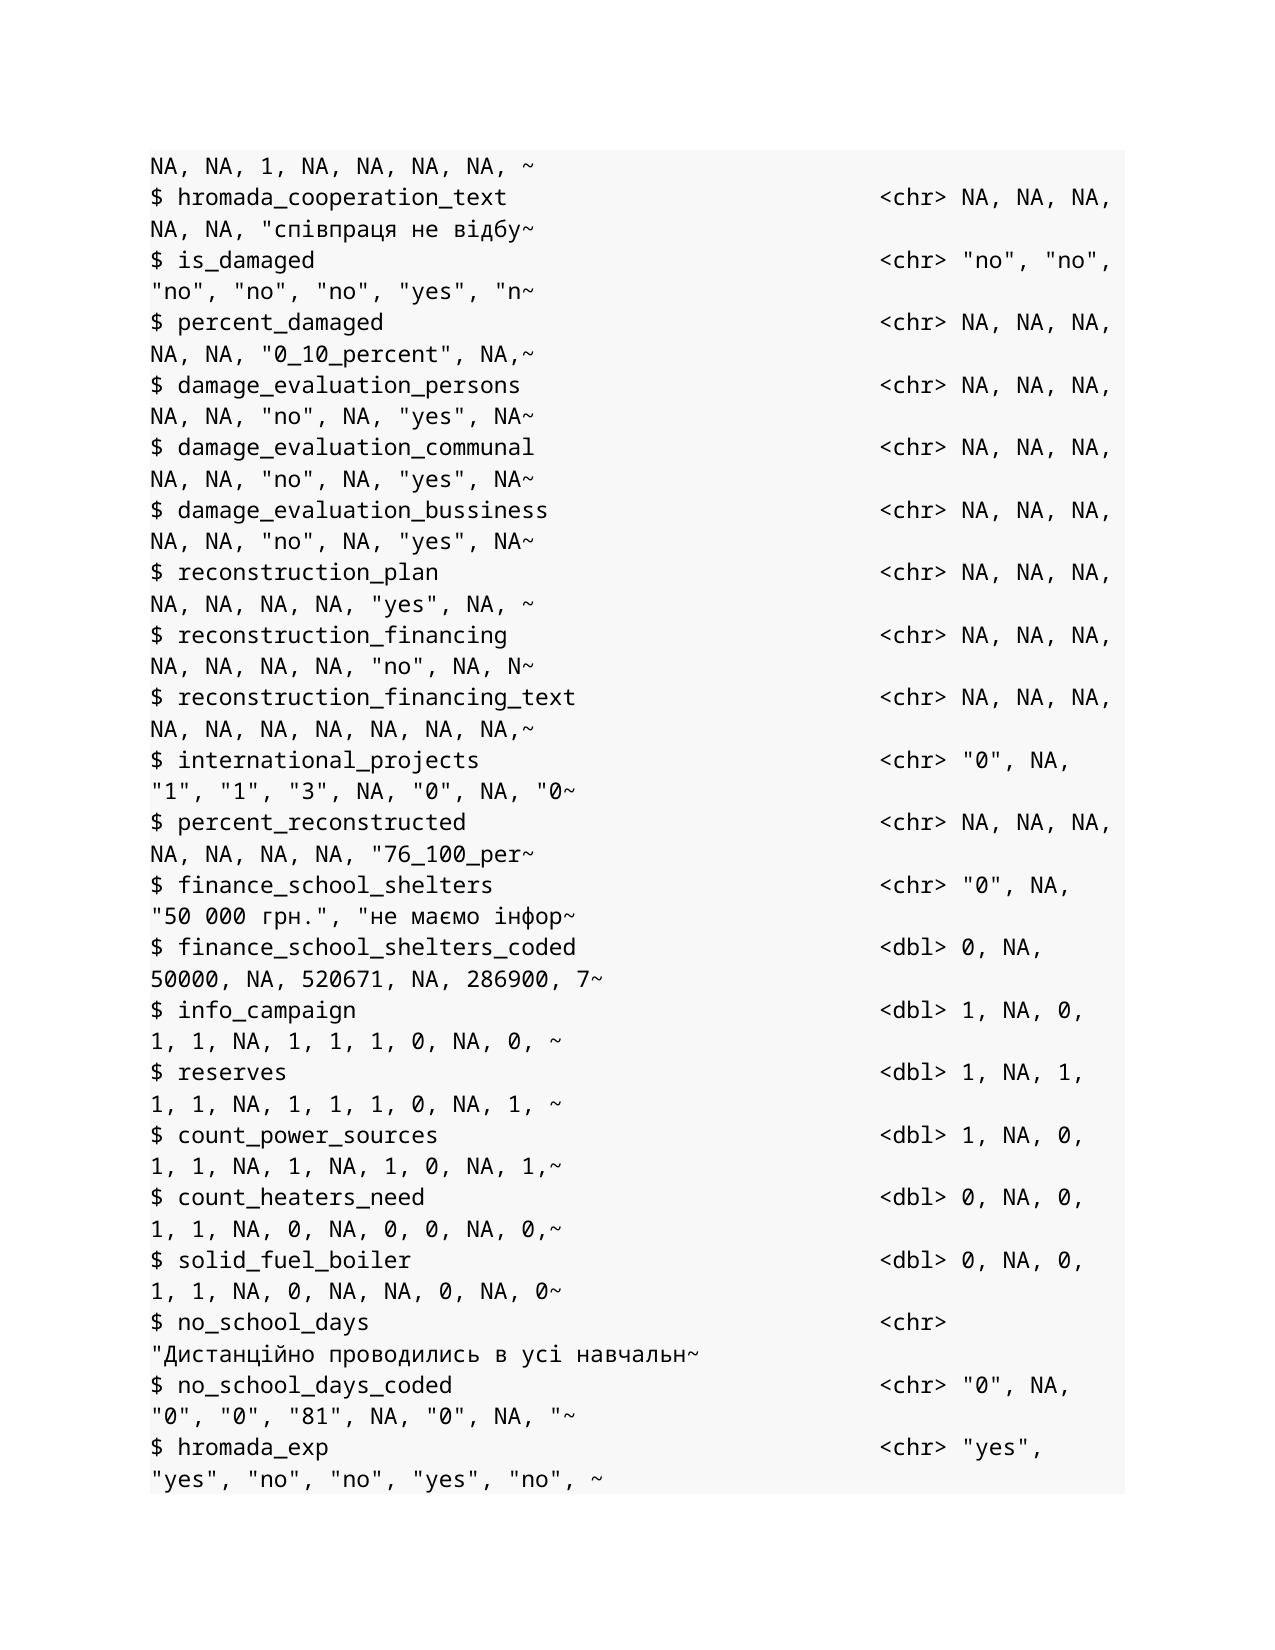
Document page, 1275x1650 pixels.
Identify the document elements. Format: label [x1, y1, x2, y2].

text [150, 150, 1125, 1494]
